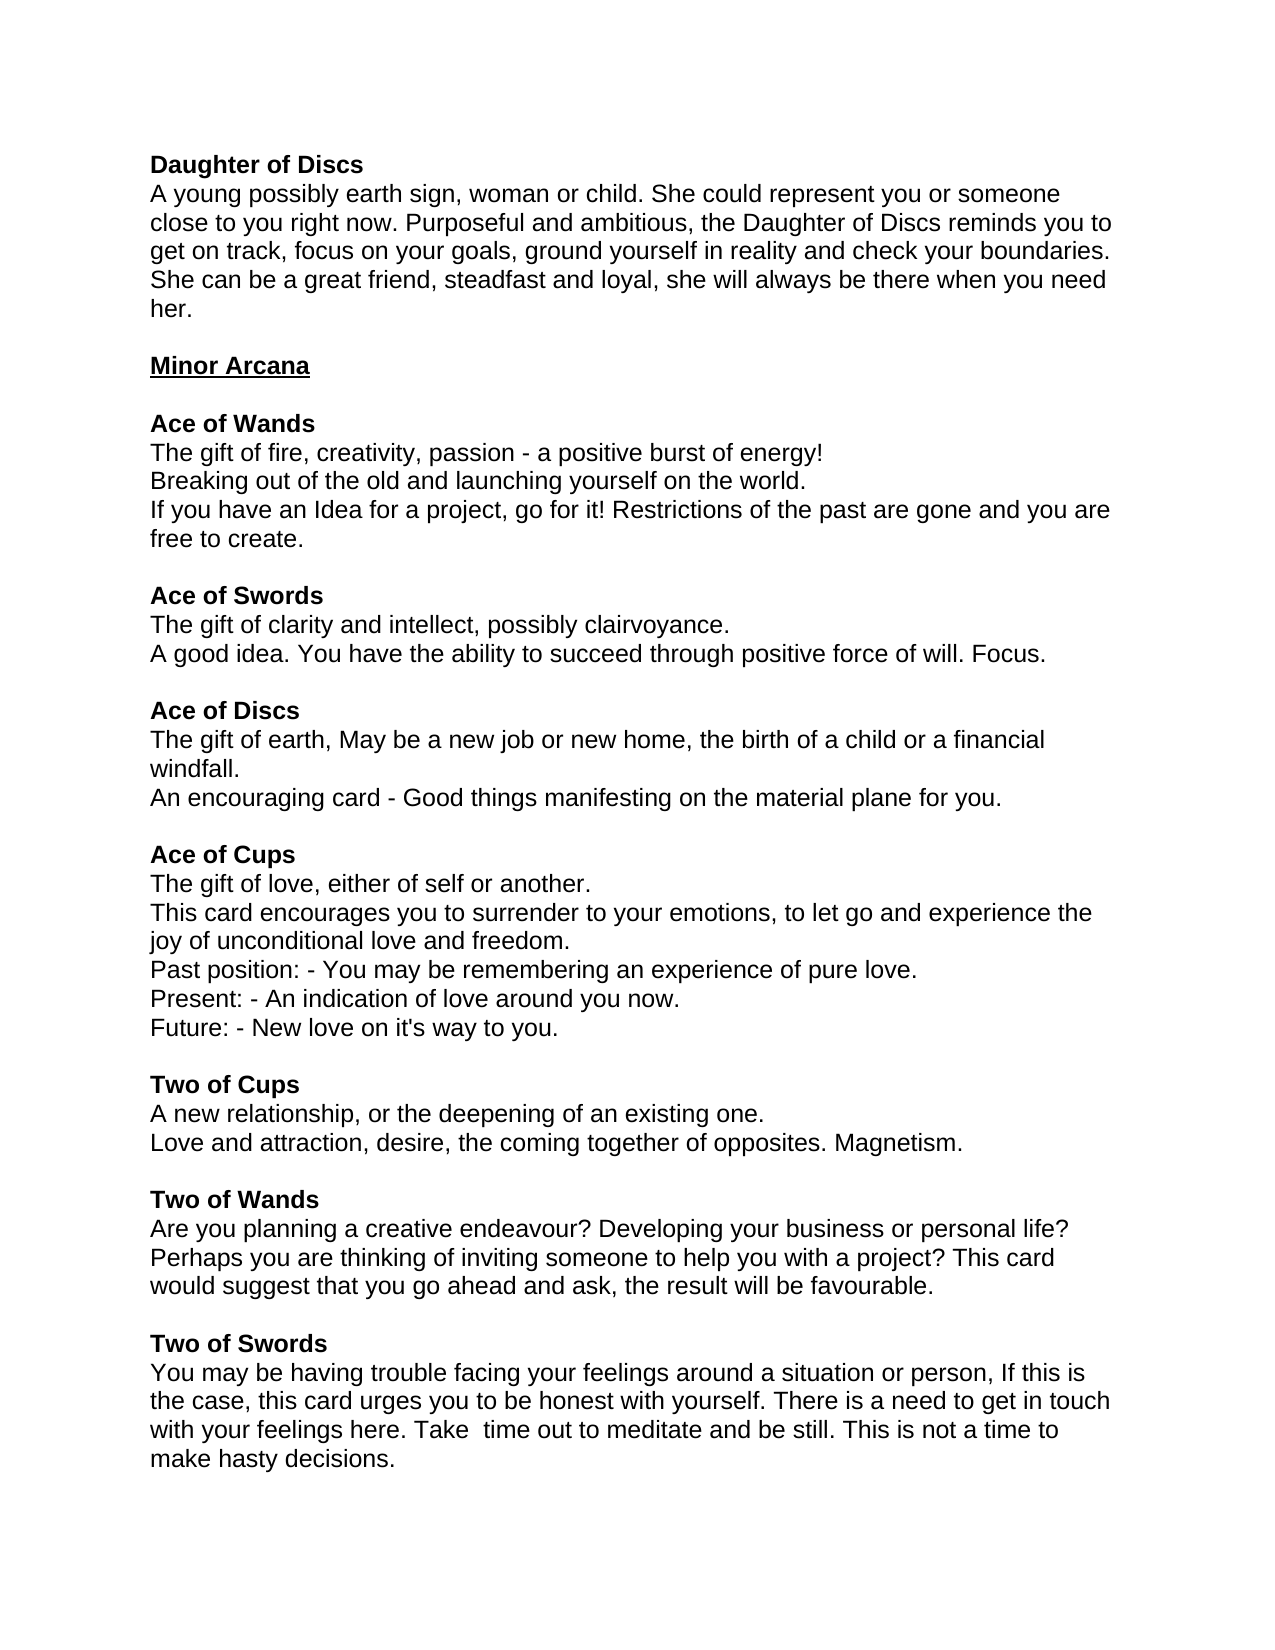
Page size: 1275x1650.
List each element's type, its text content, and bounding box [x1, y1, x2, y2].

text An encouraging card - Good things manifesting on the material plane for you. [150, 782, 1125, 811]
text The gift of earth, May be a new job or new home, the birth of a child or a financial windfall. [150, 725, 1125, 782]
text A new relationship, or the deepening of an existing one. [150, 1099, 1125, 1127]
text Two of Cups [150, 1070, 1125, 1099]
text A good idea. You have the ability to succeed through positive force of will. Focus. [150, 639, 1125, 667]
text The gift of love, either of self or another. [150, 869, 1125, 897]
text Two of Swords [150, 1329, 1125, 1357]
text Present: - An indication of love around you now. [150, 984, 1125, 1012]
text Breaking out of the old and launching yourself on the world. [150, 466, 1125, 495]
text Daughter of Discs [150, 150, 1125, 179]
text Ace of Cups [150, 840, 1125, 869]
text Past position: - You may be remembering an experience of pure love. [150, 955, 1125, 984]
text This card encourages you to surrender to your emotions, to let go and experience the joy of unconditional love and freedom. [150, 897, 1125, 955]
text A young possibly earth sign, woman or child. She could represent you or someone close to you right now. Purposeful and ambitious, the Daughter of Discs reminds you to get on track, focus on your goals, ground yourself in reality and check your boundaries. She can be a great friend, steadfast and loyal, she will always be there when you need her. [150, 179, 1125, 322]
text Ace of Discs [150, 696, 1125, 725]
text Future: - New love on it's way to you. [150, 1012, 1125, 1041]
text Are you planning a creative endeavour? Developing your business or personal life? Perhaps you are thinking of inviting someone to help you with a project? This card would suggest that you go ahead and ask, the result will be favourable. [150, 1214, 1125, 1300]
text The gift of clarity and intellect, possibly clairvoyance. [150, 610, 1125, 639]
text Minor Arcana [150, 351, 1125, 380]
text Ace of Wands [150, 409, 1125, 437]
text Love and attraction, desire, the coming together of opposites. Magnetism. [150, 1127, 1125, 1156]
text Two of Wands [150, 1185, 1125, 1214]
text You may be having trouble facing your feelings around a situation or person, If this is the case, this card urges you to be honest with yourself. There is a need to get in touch with your feelings here. Take time out to meditate and be still. This is not a time to make hasty decisions. [150, 1357, 1125, 1472]
text If you have an Idea for a project, go for it! Restrictions of the past are gone and you are free to create. [150, 495, 1125, 552]
text Ace of Swords [150, 581, 1125, 610]
text The gift of fire, creativity, passion - a positive burst of energy! [150, 437, 1125, 466]
